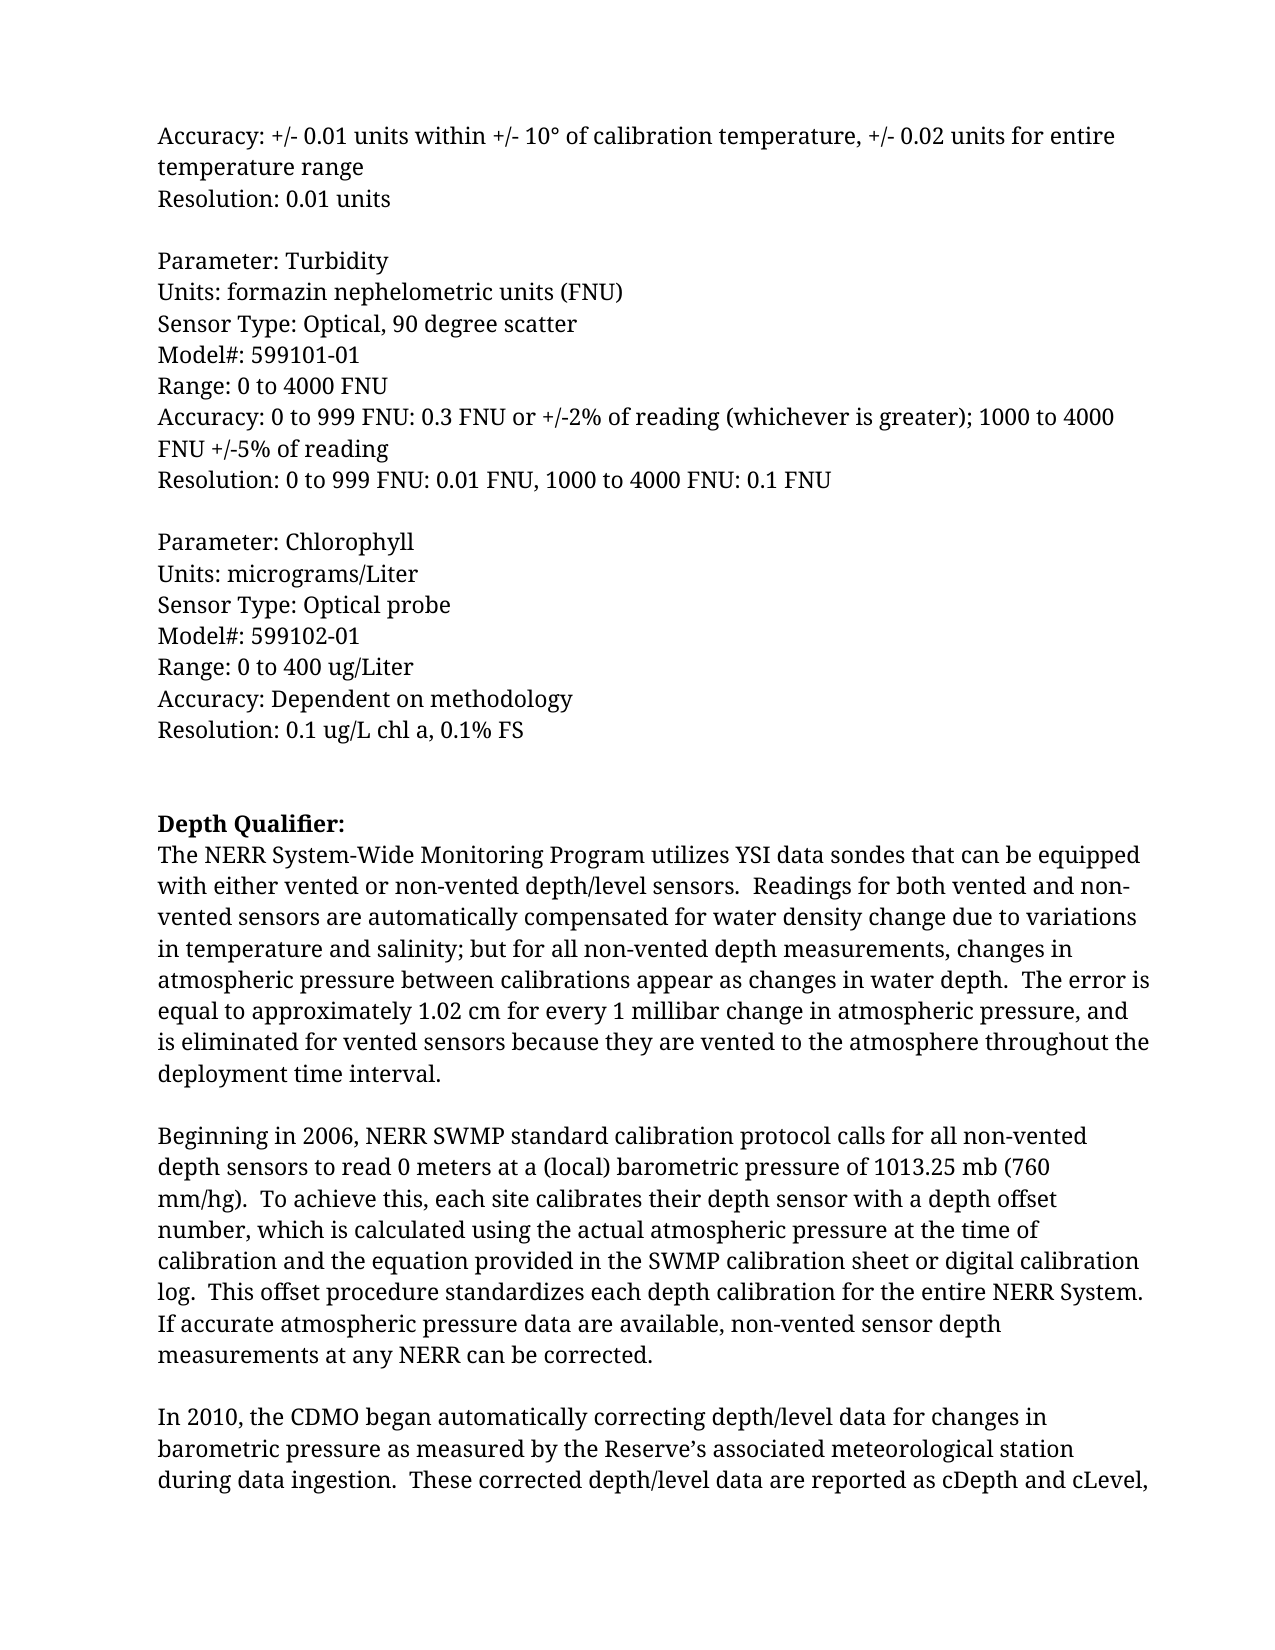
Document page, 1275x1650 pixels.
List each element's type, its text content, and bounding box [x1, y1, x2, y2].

text Accuracy: +/- 0.01 units within +/- 10° of calibration temperature, +/- 0.02 units for entire temperature range [157, 120, 1155, 182]
text Sensor Type: Optical, 90 degree scatter [157, 307, 1155, 339]
text Beginning in 2006, NERR SWMP standard calibration protocol calls for all non-vented depth sensors to read 0 meters at a (local) barometric pressure of 1013.25 mb (760 mm/hg). To achieve this, each site calibrates their depth sensor with a depth offset number, which is calculated using the actual atmospheric pressure at the time of calibration and the equation provided in the SWMP calibration sheet or digital calibration log. This offset procedure standardizes each depth calibration for the entire NERR System. If accurate atmospheric pressure data are available, non-vented sensor depth measurements at any NERR can be corrected. [157, 1120, 1151, 1370]
text Units: micrograms/Liter [157, 557, 1155, 589]
text Depth Qualifier: [157, 807, 1151, 839]
text Parameter: Chlorophyll [157, 526, 1155, 557]
text Sensor Type: Optical probe [157, 589, 1155, 620]
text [157, 1401, 1151, 1495]
text Accuracy: 0 to 999 FNU: 0.3 FNU or +/-2% of reading (whichever is greater); 1000 to 4000 FNU +/-5% of reading [157, 401, 1155, 464]
text Range: 0 to 400 ug/Liter [157, 651, 1155, 682]
text Resolution: 0 to 999 FNU: 0.01 FNU, 1000 to 4000 FNU: 0.1 FNU [157, 464, 1155, 495]
text The NERR System-Wide Monitoring Program utilizes YSI data sondes that can be equipped with either vented or non-vented depth/level sensors. Readings for both vented and non-vented sensors are automatically compensated for water density change due to variations in temperature and salinity; but for all non-vented depth measurements, changes in atmospheric pressure between calibrations appear as changes in water depth. The error is equal to approximately 1.02 cm for every 1 millibar change in atmospheric pressure, and is eliminated for vented sensors because they are vented to the atmosphere throughout the deployment time interval. [157, 839, 1151, 1089]
text Accuracy: Dependent on methodology [157, 682, 1155, 714]
text Model#: 599102-01 [157, 620, 1155, 651]
text Resolution: 0.01 units [157, 182, 1155, 214]
text Units: formazin nephelometric units (FNU) [157, 276, 1155, 307]
text Parameter: Turbidity [157, 245, 1155, 276]
text Model#: 599101-01 [157, 339, 1155, 370]
text Range: 0 to 4000 FNU [157, 370, 1155, 401]
text Resolution: 0.1 ug/L chl a, 0.1% FS [157, 714, 1155, 745]
